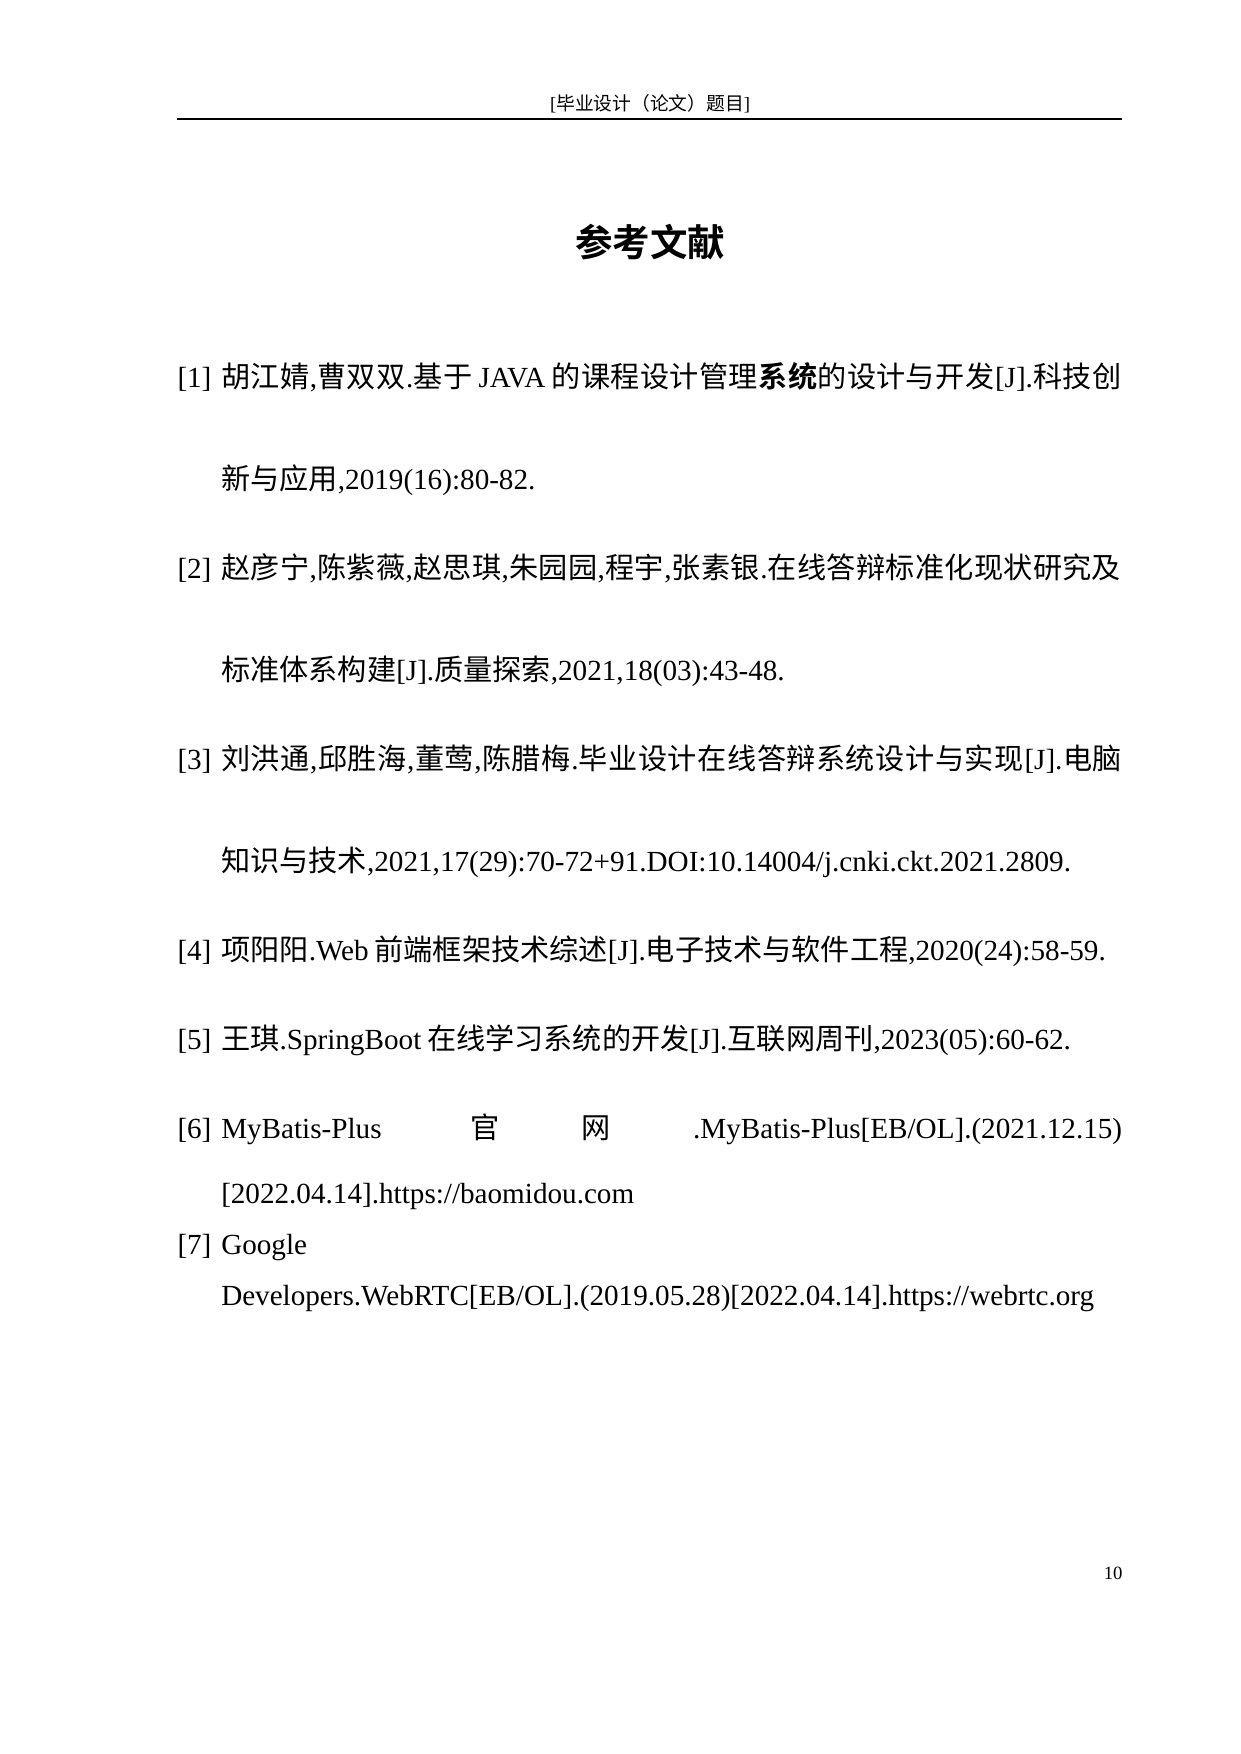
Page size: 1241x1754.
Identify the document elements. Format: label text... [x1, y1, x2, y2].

list 刘洪通,邱胜海,董莺,陈腊梅.毕业设计在线答辩系统设计与实现[J].电脑知识与技术,2021,17(29):70-72+91.DOI:10.14004/j.cnki.ckt.2021.2809. [177, 722, 1122, 892]
list Google Developers.WebRTC[EB/OL].(2019.05.28)[2022.04.14].https://webrtc.org [177, 1227, 1122, 1312]
list 赵彦宁,陈紫薇,赵思琪,朱园园,程宇,张素银.在线答辩标准化现状研究及标准体系构建[J].质量探索,2021,18(03):43-48. [177, 531, 1122, 701]
subtitle 参考文献 [177, 206, 1122, 274]
list 胡江婧,曹双双.基于JAVA的课程设计管理系统的设计与开发[J].科技创新与应用,2019(16):80-82. [177, 341, 1122, 510]
list 王琪.SpringBoot在线学习系统的开发[J].互联网周刊,2023(05):60-62. [177, 1002, 1122, 1070]
list 项阳阳.Web前端框架技术综述[J].电子技术与软件工程,2020(24):58-59. [177, 913, 1122, 981]
list MyBatis-Plus官网.MyBatis-Plus[EB/OL].(2021.12.15)[2022.04.14].https://baomidou.com [177, 1091, 1122, 1210]
